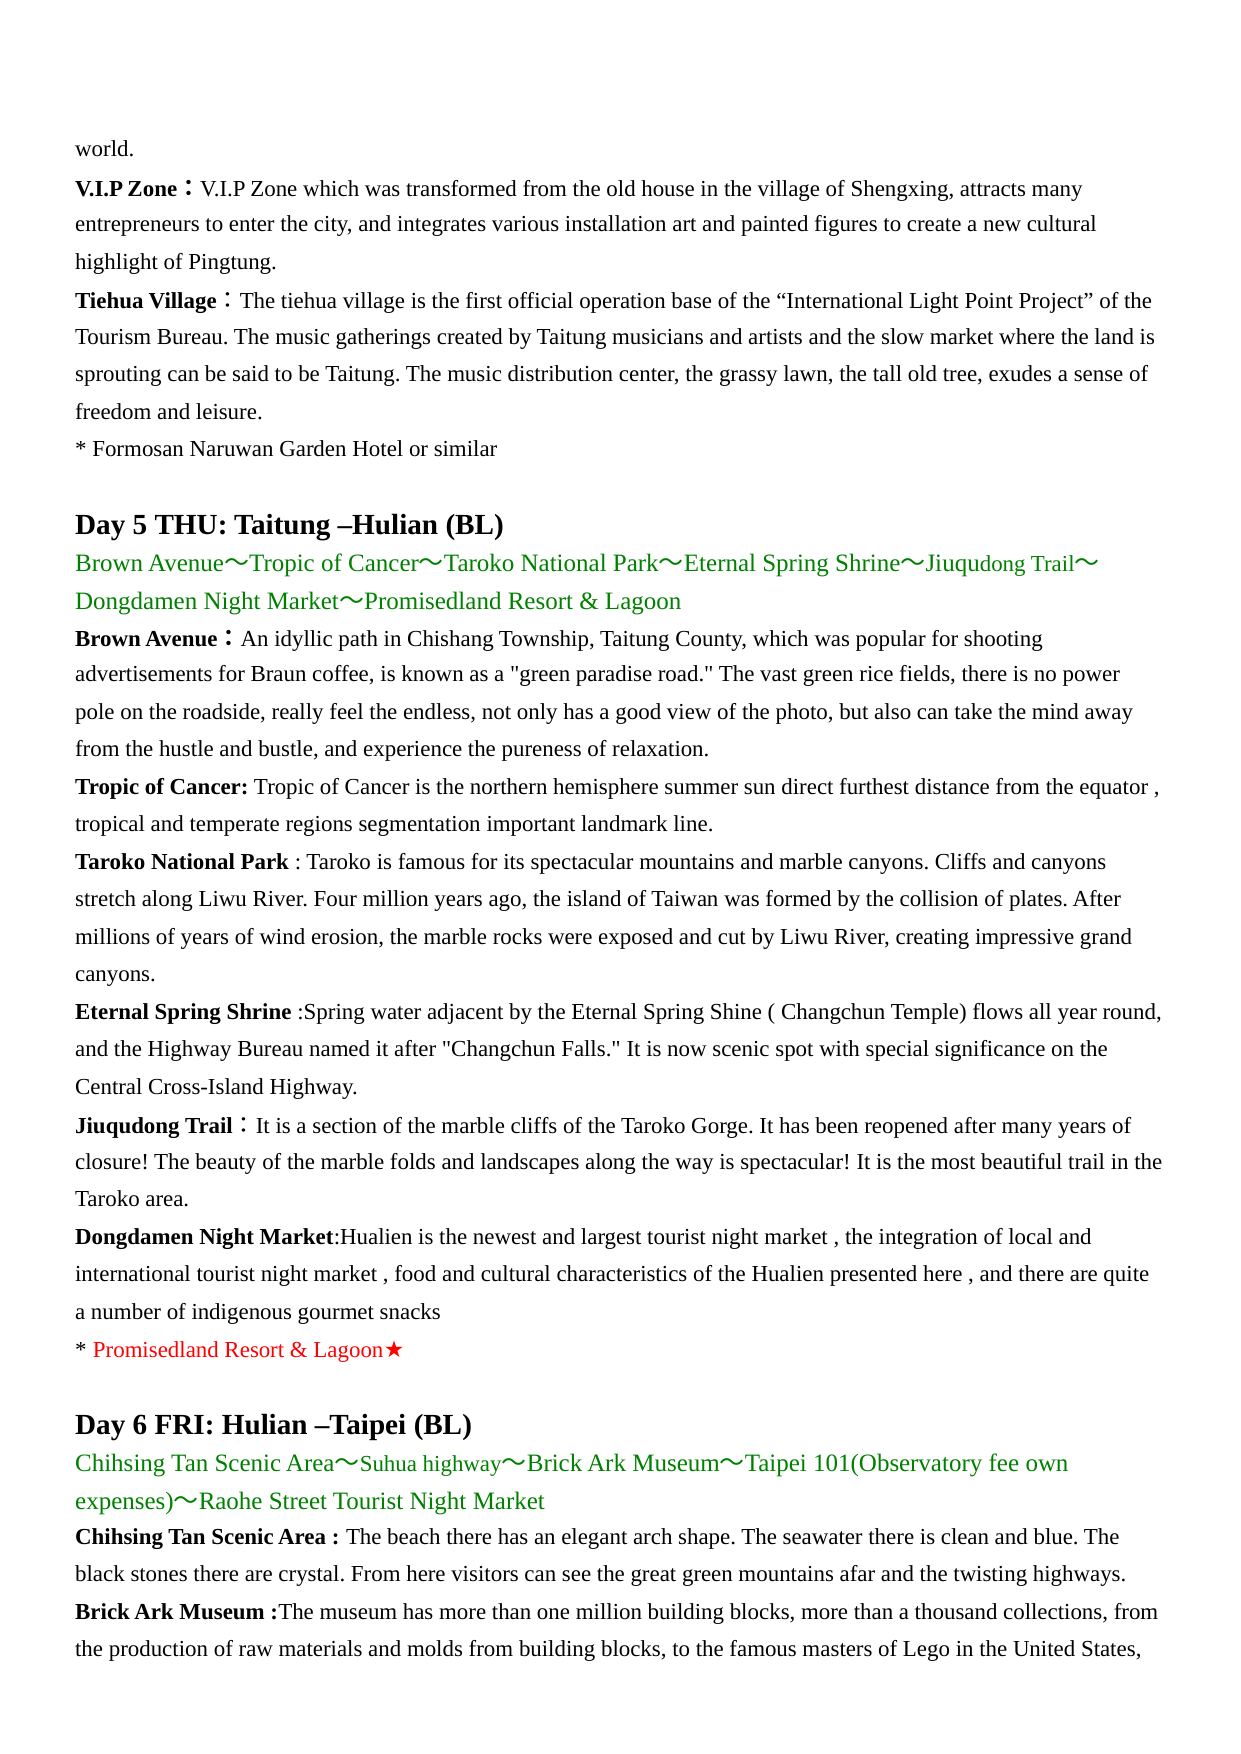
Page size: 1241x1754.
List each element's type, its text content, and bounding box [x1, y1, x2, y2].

text Eternal Spring Shrine :Spring water adjacent by the Eternal Spring Shine ( Changchun Temple) flows all year round, and the Highway Bureau named it after "Changchun Falls." It is now scenic spot with special significance on the Central Cross-Island Highway. [75, 992, 1165, 1105]
text Chihsing Tan Scenic Area～Suhua highway～Brick Ark Museum～Taipei 101(Observatory fee own expenses)～Raohe Street Tourist Night Market [75, 1442, 1165, 1517]
text Brown Avenue：An idyllic path in Chishang Township, Taitung County, which was popular for shooting advertisements for Braun coffee, is known as a "green paradise road." The vast green rice fields, there is no power pole on the roadside, really feel the endless, not only has a good view of the photo, but also can take the mind away from the hustle and bustle, and experience the pureness of relaxation. [75, 617, 1165, 767]
text * Formosan Naruwan Garden Hotel or similar [75, 430, 1165, 467]
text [75, 1592, 1165, 1667]
text V.I.P Zone：V.I.P Zone which was transformed from the old house in the village of Shengxing, attracts many entrepreneurs to enter the city, and integrates various installation art and painted figures to create a new cultural highlight of Pingtung. [75, 167, 1165, 280]
text Dongdamen Night Market:Hualien is the newest and largest tourist night market , the integration of local and international tourist night market , food and cultural characteristics of the Hualien presented here , and there are quite a number of indigenous gourmet snacks [75, 1217, 1165, 1330]
text Chihsing Tan Scenic Area : The beach there has an elegant arch shape. The seawater there is clean and blue. The black stones there are crystal. From here visitors can see the great green mountains afar and the twisting highways. [75, 1517, 1165, 1592]
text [75, 130, 1165, 167]
text Day 5 THU: Taitung –Hulian (BL) [75, 505, 1165, 542]
text Day 6 FRI: Hulian –Taipei (BL) [75, 1405, 1165, 1442]
text Brown Avenue～Tropic of Cancer～Taroko National Park～Eternal Spring Shrine～Jiuqudong Trail～Dongdamen Night Market～Promisedland Resort & Lagoon [75, 542, 1165, 617]
text Tiehua Village：The tiehua village is the first official operation base of the “International Light Point Project” of the Tourism Bureau. The music gatherings created by Taitung musicians and artists and the slow market where the land is sprouting can be said to be Taitung. The music distribution center, the grassy lawn, the tall old tree, exudes a sense of freedom and leisure. [75, 280, 1165, 430]
text Jiuqudong Trail：It is a section of the marble cliffs of the Taroko Gorge. It has been reopened after many years of closure! The beauty of the marble folds and landscapes along the way is spectacular! It is the most beautiful trail in the Taroko area. [75, 1105, 1165, 1217]
text Tropic of Cancer: Tropic of Cancer is the northern hemisphere summer sun direct furthest distance from the equator , tropical and temperate regions segmentation important landmark line. [75, 767, 1165, 842]
text Taroko National Park : Taroko is famous for its spectacular mountains and marble canyons. Cliffs and canyons stretch along Liwu River. Four million years ago, the island of Taiwan was formed by the collision of plates. After millions of years of wind erosion, the marble rocks were exposed and cut by Liwu River, creating impressive grand canyons. [75, 842, 1165, 992]
text * Promisedland Resort & Lagoon★ [75, 1330, 1165, 1367]
